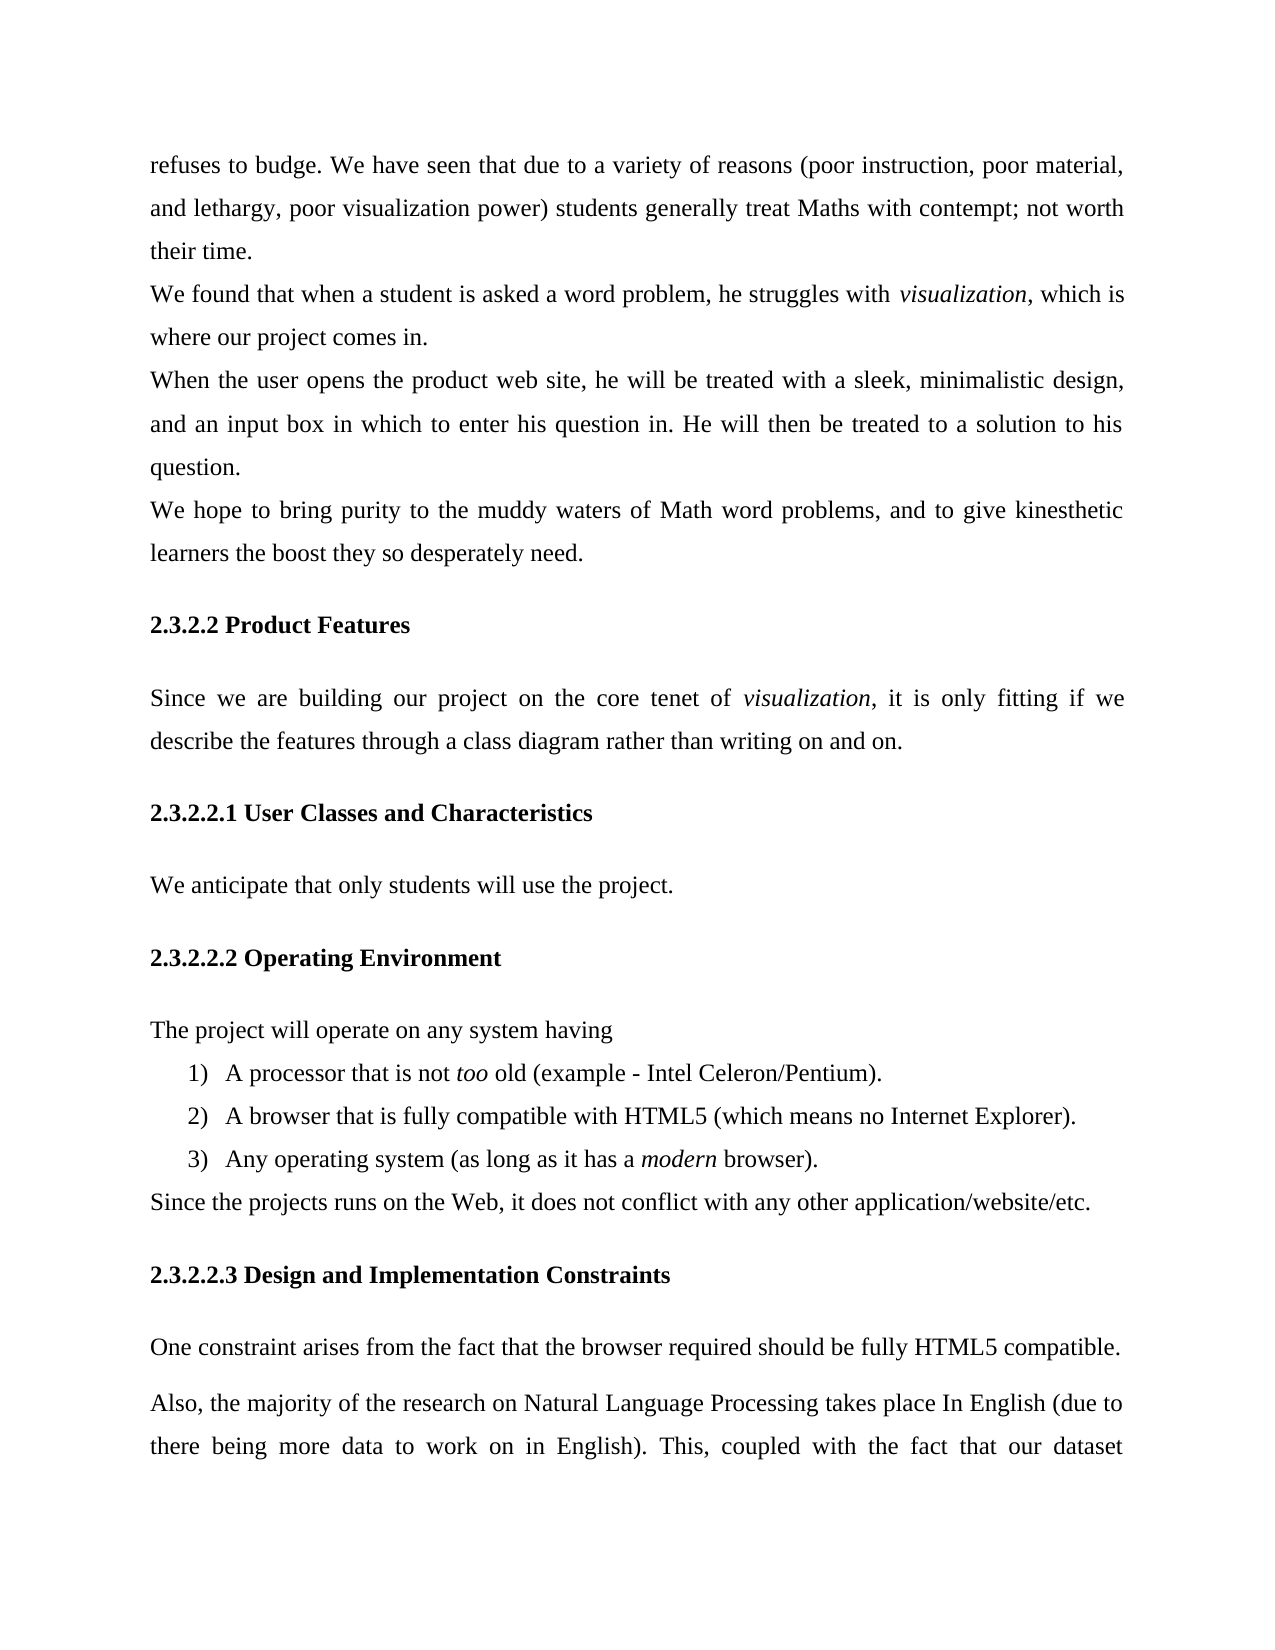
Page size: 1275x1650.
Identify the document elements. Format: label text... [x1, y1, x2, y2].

list A processor that is not too old (example - Intel Celeron/Pentium). [187, 1058, 1125, 1087]
text Since the projects runs on the Web, it does not conflict with any other application/website/etc. [150, 1187, 1125, 1216]
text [150, 1388, 1125, 1459]
text We found that when a student is asked a word problem, he struggles with visualization, which is where our project comes in. [150, 279, 1125, 351]
text Since we are building our project on the core tenet of visualization, it is only fitting if we describe the features through a class diagram rather than writing on and on. [150, 683, 1125, 754]
subtitle 2.3.2.2.2 Operating Environment [150, 943, 1125, 971]
text We anticipate that only students will use the project. [150, 870, 1125, 899]
text One constraint arises from the fact that the browser required should be fully HTML5 compatible. [150, 1332, 1125, 1361]
subtitle 2.3.2.2.3 Design and Implementation Constraints [150, 1260, 1125, 1288]
list A browser that is fully compatible with HTML5 (which means no Internet Explorer). [187, 1101, 1125, 1130]
list Any operating system (as long as it has a modern browser). [187, 1144, 1125, 1173]
subtitle 2.3.2.2 Product Features [150, 610, 1125, 639]
text We hope to bring purity to the muddy waters of Math word problems, and to give kinesthetic learners the boost they so desperately need. [150, 495, 1125, 567]
subtitle 2.3.2.2.1 User Classes and Characteristics [150, 798, 1125, 827]
text The project will operate on any system having [150, 1015, 1125, 1044]
text When the user opens the product web site, he will be treated with a sleek, minimalistic design, and an input box in which to enter his question in. He will then be treated to a solution to his question. [150, 366, 1125, 481]
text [150, 150, 1125, 265]
